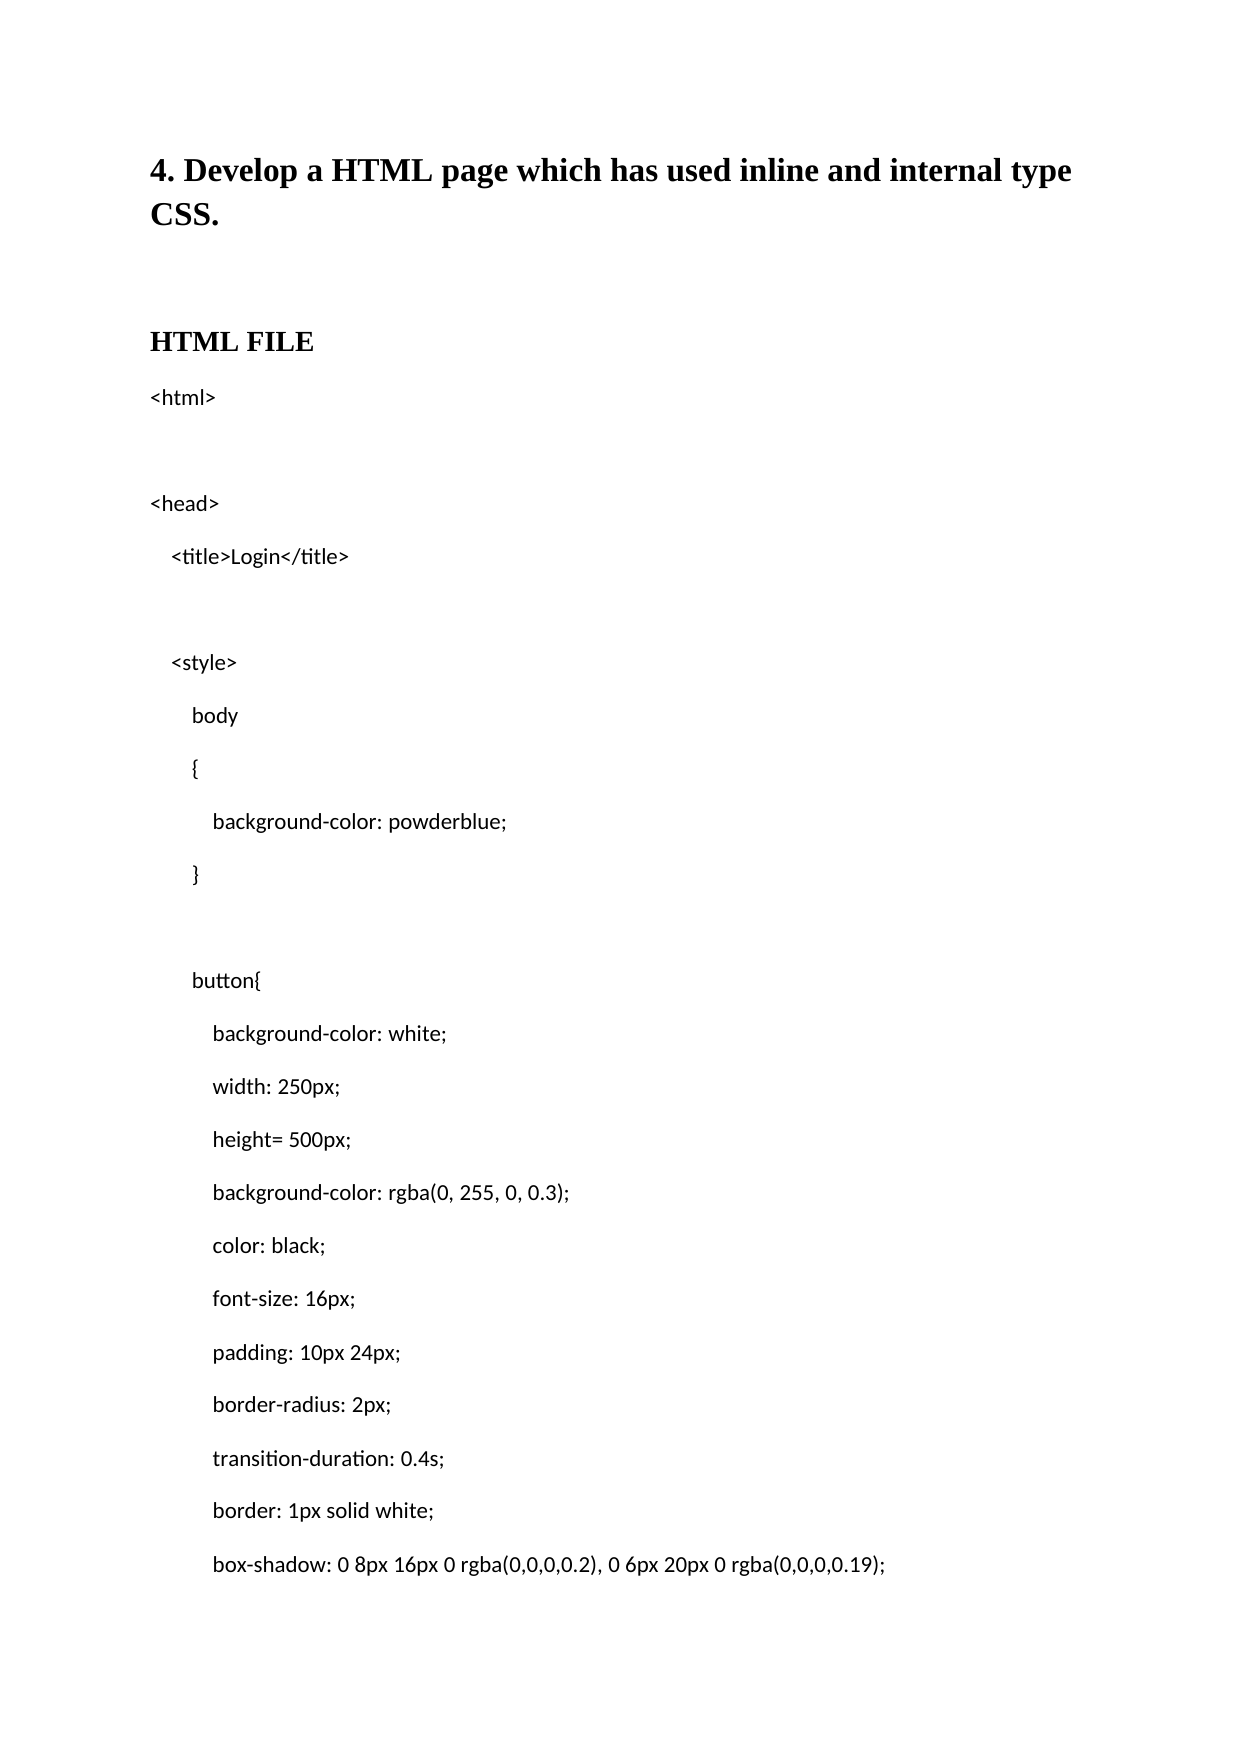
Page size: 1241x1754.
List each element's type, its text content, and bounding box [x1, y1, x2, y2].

text 4. Develop a HTML page which has used inline and internal type CSS. [150, 150, 1090, 232]
text background-color: white; [150, 1019, 1090, 1047]
text transition-duration: 0.4s; [150, 1444, 1090, 1472]
text color: black; [150, 1232, 1090, 1259]
text background-color: rgba(0, 255, 0, 0.3); [150, 1178, 1090, 1207]
text <html> [150, 383, 1090, 411]
text font-size: 16px; [150, 1284, 1090, 1313]
text height= 500px; [150, 1126, 1090, 1153]
text <title>Login</title> [150, 542, 1090, 570]
text <style> [150, 648, 1090, 676]
text box-shadow: 0 8px 16px 0 rgba(0,0,0,0.2), 0 6px 20px 0 rgba(0,0,0,0.19); [150, 1550, 1090, 1578]
text } [150, 860, 1090, 888]
text HTML FILE [150, 324, 1090, 357]
text body [150, 701, 1090, 729]
text border-radius: 2px; [150, 1391, 1090, 1419]
text border: 1px solid white; [150, 1497, 1090, 1525]
text <head> [150, 489, 1090, 517]
text button{ [150, 966, 1090, 994]
text padding: 10px 24px; [150, 1338, 1090, 1366]
text { [150, 754, 1090, 782]
text background-color: powderblue; [150, 807, 1090, 835]
text width: 250px; [150, 1072, 1090, 1101]
